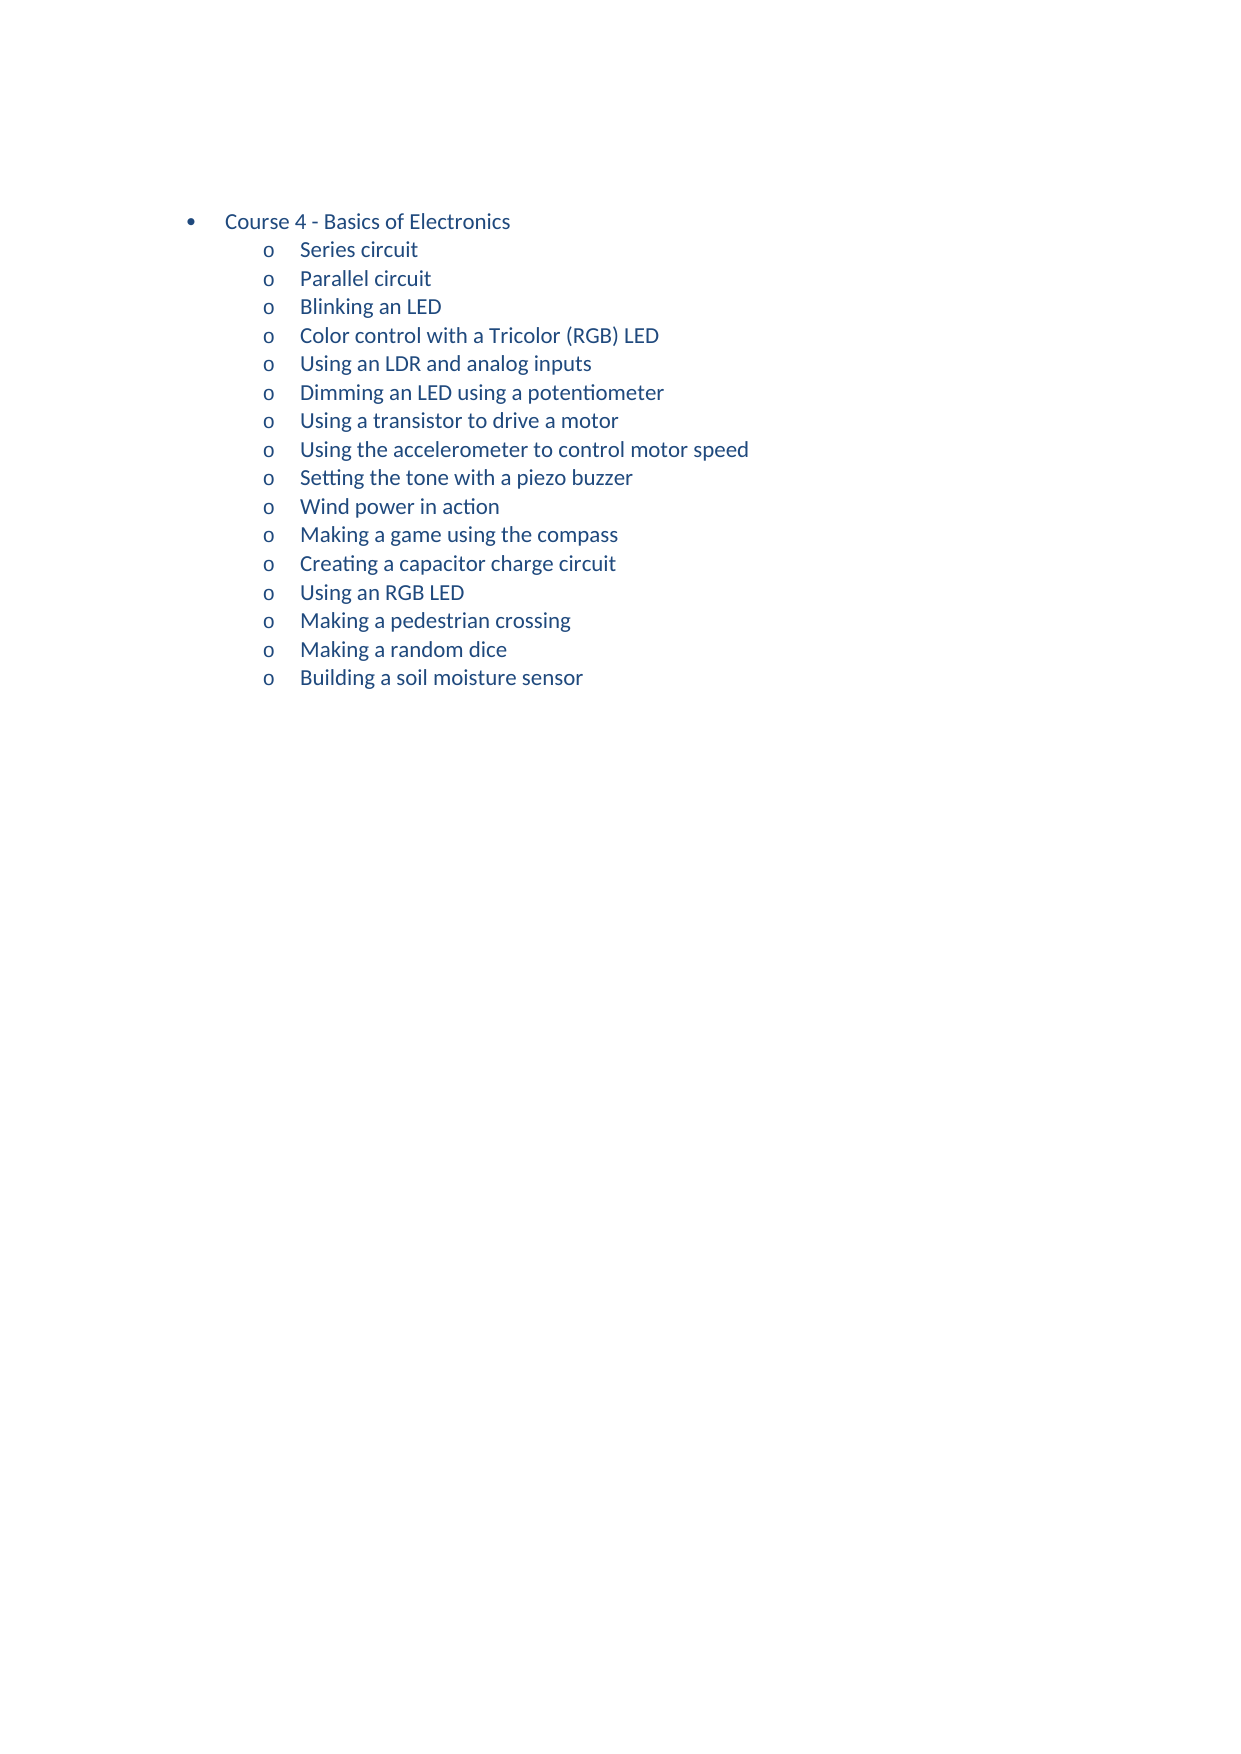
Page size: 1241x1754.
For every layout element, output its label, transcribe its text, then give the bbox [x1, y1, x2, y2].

list Parallel circuit [262, 264, 1090, 292]
list Using an LDR and analog inputs [262, 349, 1090, 378]
list Using the accelerometer to control motor speed [262, 435, 1090, 463]
list Course 4 - Basics of Electronics [187, 207, 1090, 235]
list Dimming an LED using a potentiometer [262, 378, 1090, 406]
list Series circuit [262, 235, 1090, 264]
list Using a transistor to drive a motor [262, 406, 1090, 435]
list Creating a capacitor charge circuit [262, 549, 1090, 578]
list Making a pedestrian crossing [262, 606, 1090, 635]
list Wind power in action [262, 492, 1090, 521]
list Making a game using the compass [262, 521, 1090, 549]
list Setting the tone with a piezo buzzer [262, 463, 1090, 492]
list Blinking an LED [262, 292, 1090, 321]
list Using an RGB LED [262, 578, 1090, 606]
list Making a random dice [262, 635, 1090, 663]
list Building a soil moisture sensor [262, 663, 1090, 692]
list Color control with a Tricolor (RGB) LED [262, 321, 1090, 349]
